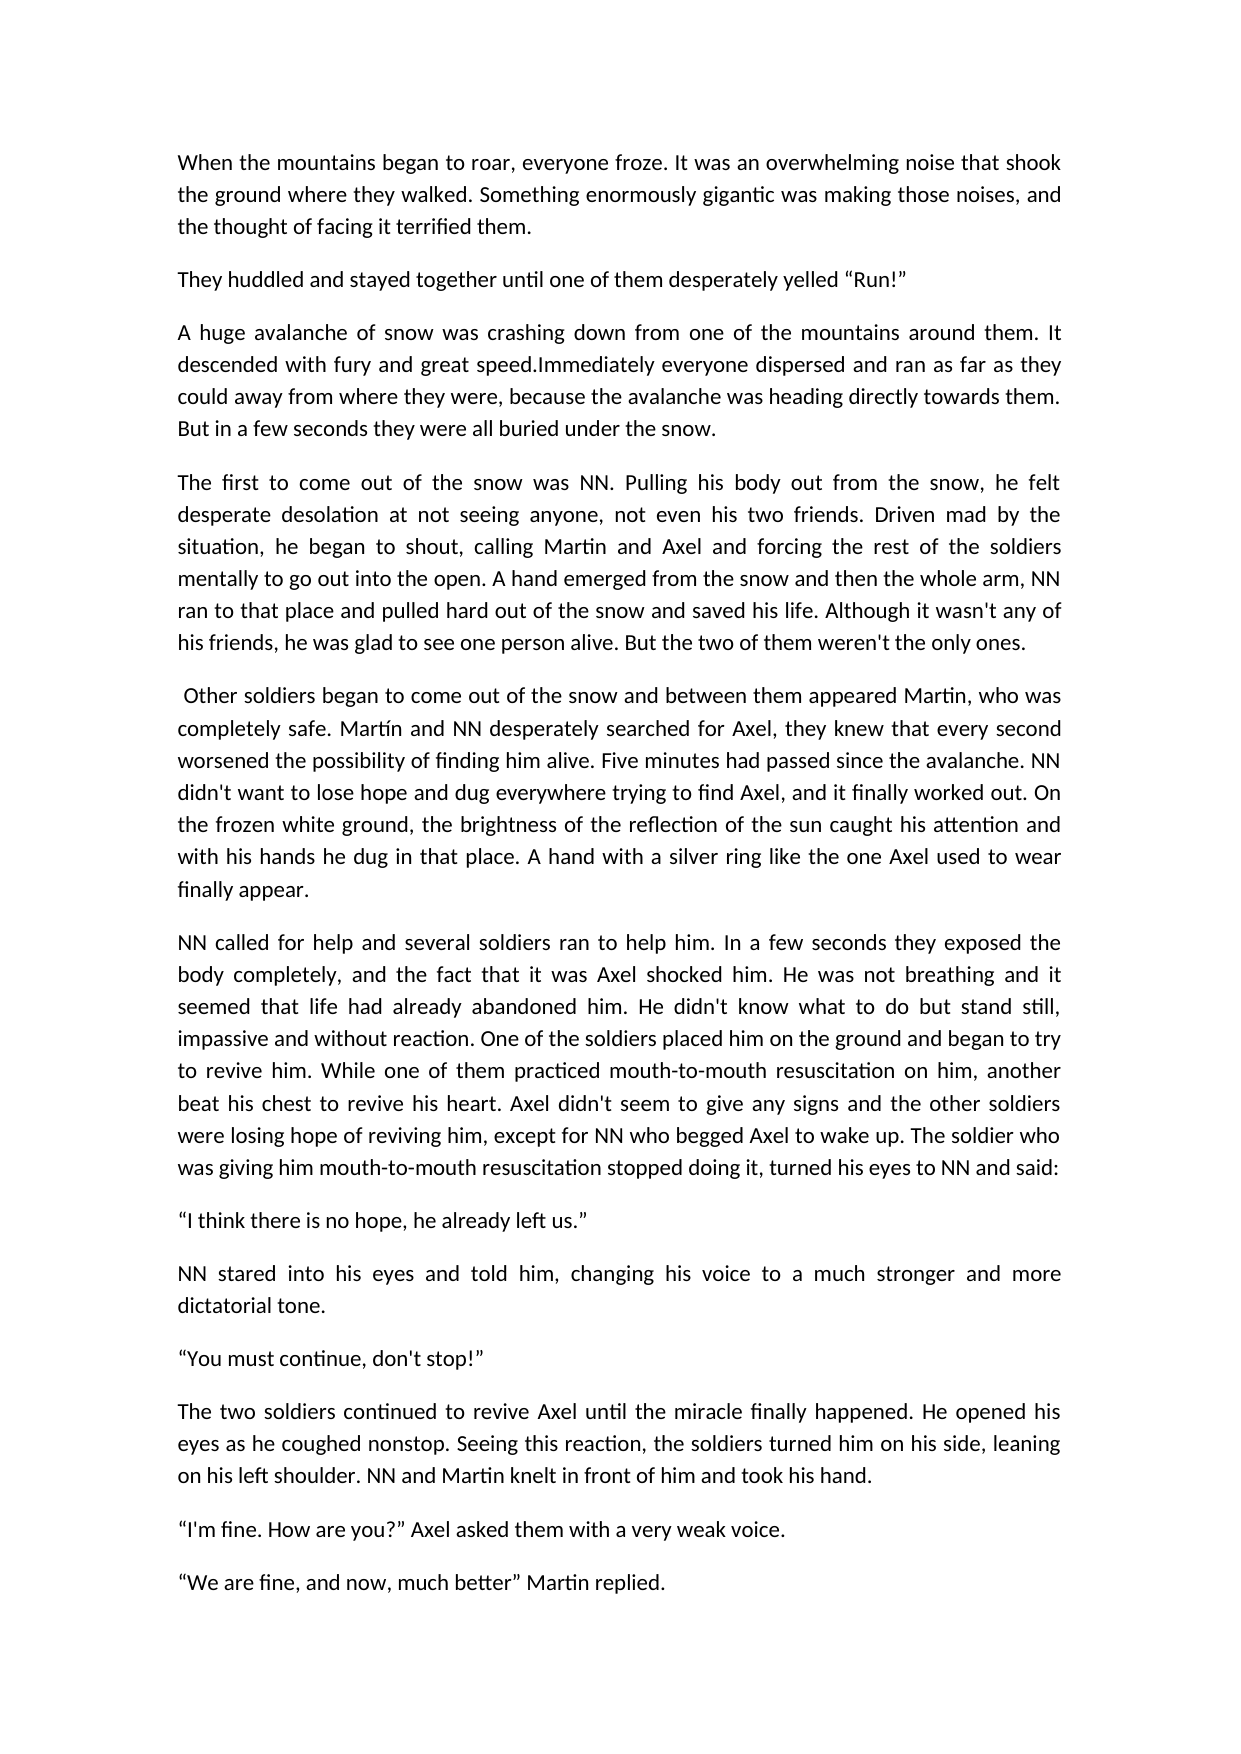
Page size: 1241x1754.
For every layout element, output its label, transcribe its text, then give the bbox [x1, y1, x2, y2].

text A huge avalanche of snow was crashing down from one of the mountains around them. It descended with fury and great speed.Immediately everyone dispersed and ran as far as they could away from where they were, because the avalanche was heading directly towards them. But in a few seconds they were all buried under the snow. [177, 318, 1063, 443]
text “I think there is no hope, he already left us.” [177, 1206, 1063, 1234]
text They huddled and stayed together until one of them desperately yelled “Run!” [177, 265, 1063, 293]
text “I'm fine. How are you?” Axel asked them with a very weak voice. [177, 1515, 1063, 1543]
text The first to come out of the snow was NN. Pulling his body out from the snow, he felt desperate desolation at not seeing anyone, not even his two friends. Driven mad by the situation, he began to shout, calling Martin and Axel and forcing the rest of the soldiers mentally to go out into the open. A hand emerged from the snow and then the whole arm, NN ran to that place and pulled hard out of the snow and saved his life. Although it wasn't any of his friends, he was glad to see one person alive. But the two of them weren't the only ones. [177, 468, 1063, 657]
text “We are fine, and now, much better” Martin replied. [177, 1568, 1063, 1596]
text NN called for help and several soldiers ran to help him. In a few seconds they exposed the body completely, and the fact that it was Axel shocked him. He was not breathing and it seemed that life had already abandoned him. He didn't know what to do but stand still, impassive and without reaction. One of the soldiers placed him on the ground and began to try to revive him. While one of them practiced mouth-to-mouth resuscitation on him, another beat his chest to revive his heart. Axel didn't seem to give any signs and the other soldiers were losing hope of reviving him, except for NN who begged Axel to wake up. The soldier who was giving him mouth-to-mouth resuscitation stopped doing it, turned his eyes to NN and said: [177, 928, 1063, 1181]
text Other soldiers began to come out of the snow and between them appeared Martin, who was completely safe. Martín and NN desperately searched for Axel, they knew that every second worsened the possibility of finding him alive. Five minutes had passed since the avalanche. NN didn't want to lose hope and dug everywhere trying to find Axel, and it finally worked out. On the frozen white ground, the brightness of the reflection of the sun caught his attention and with his hands he dug in that place. A hand with a silver ring like the one Axel used to wear finally appear. [177, 682, 1063, 903]
text When the mountains began to roar, everyone froze. It was an overwhelming noise that shook the ground where they walked. Something enormously gigantic was making those noises, and the thought of facing it terrified them. [177, 148, 1063, 240]
text The two soldiers continued to revive Axel until the miracle finally happened. He opened his eyes as he coughed nonstop. Seeing this reaction, the soldiers turned him on his side, leaning on his left shoulder. NN and Martin knelt in front of him and took his hand. [177, 1397, 1063, 1490]
text NN stared into his eyes and told him, changing his voice to a much stronger and more dictatorial tone. [177, 1259, 1063, 1319]
text “You must continue, don't stop!” [177, 1344, 1063, 1372]
